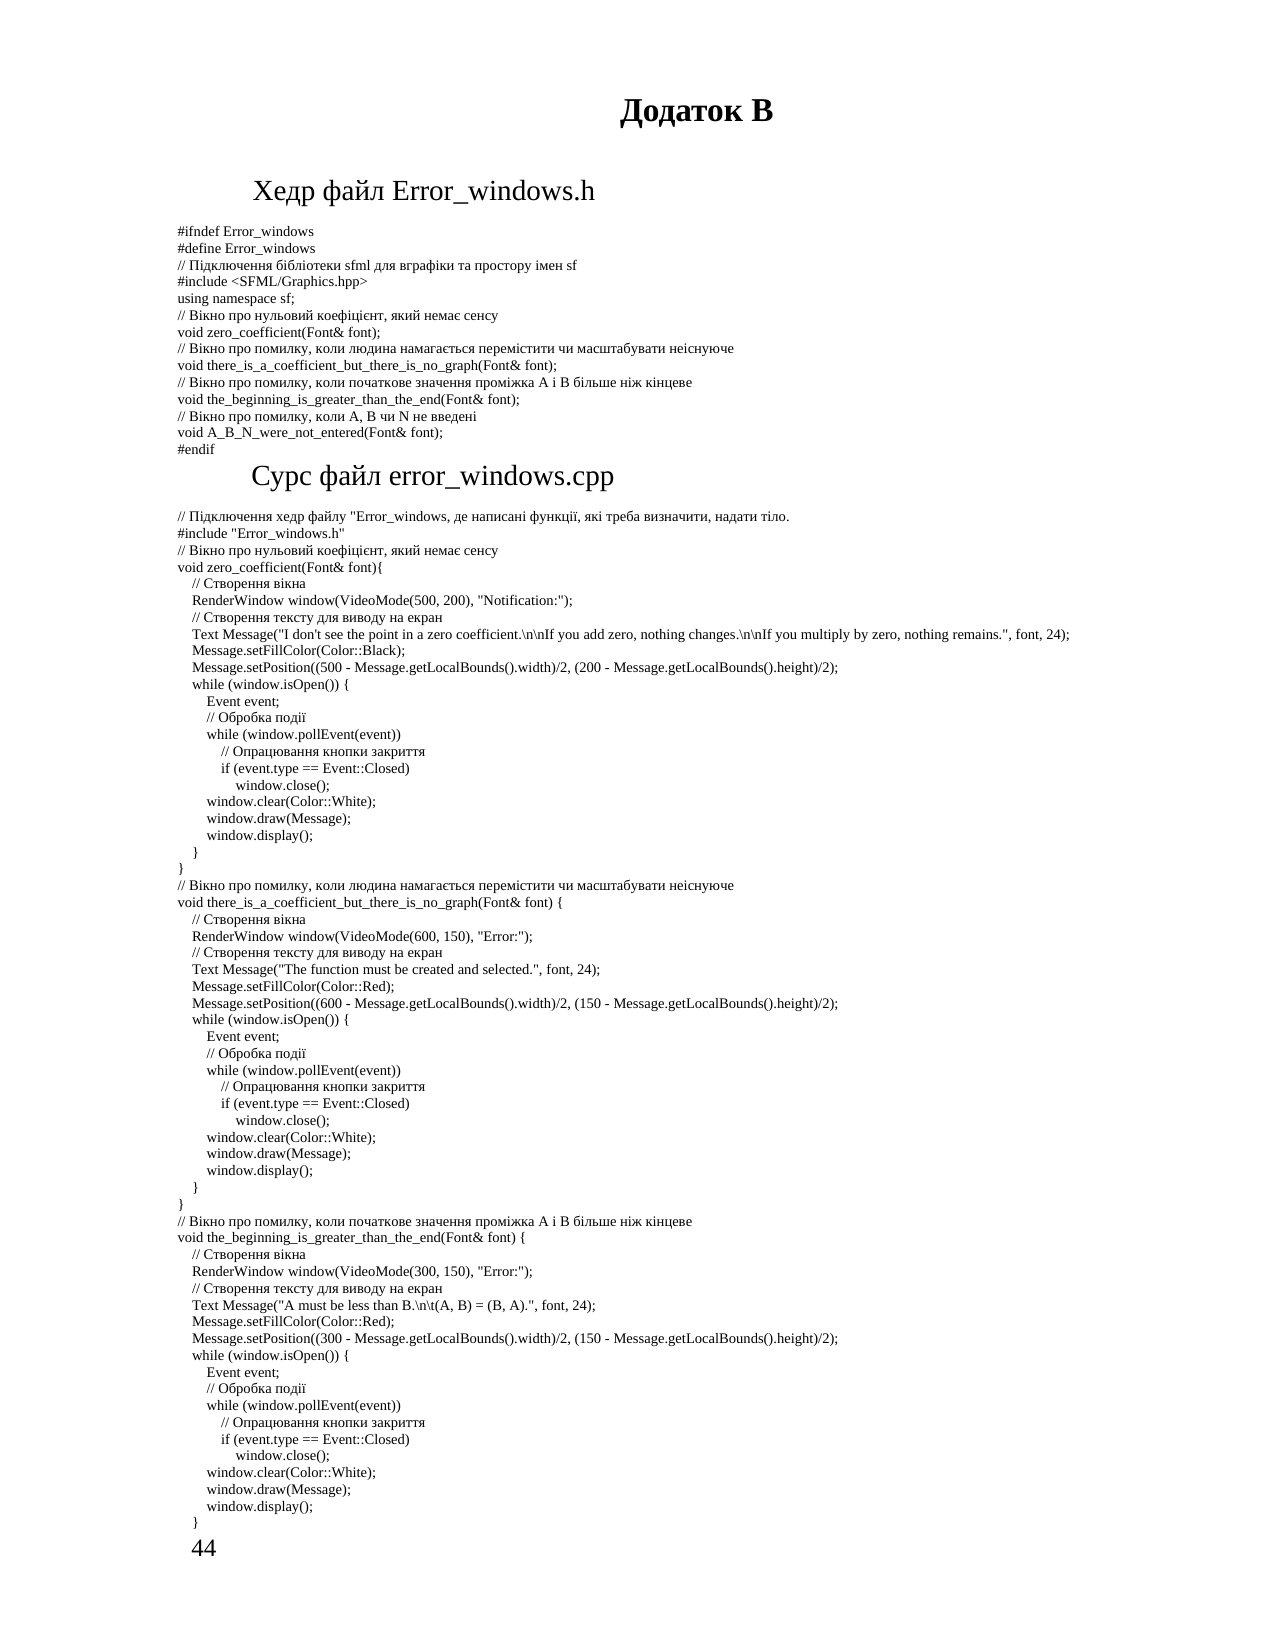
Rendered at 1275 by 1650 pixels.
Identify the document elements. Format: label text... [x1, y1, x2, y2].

text void there_is_a_coefficient_but_there_is_no_graph(Font& font) { [177, 894, 1216, 911]
text // Вікно про помилку, коли А, В чи N не введені [177, 407, 1216, 424]
text window.clear(Color::White); [177, 793, 1216, 810]
text // Вікно про помилку, коли початкове значення проміжка А і В більше ніж кінцеве [177, 1212, 1216, 1229]
text using namespace sf; [177, 290, 1216, 307]
text // Вікно про нульовий коефіцієнт, який немає сенсу [177, 542, 1216, 558]
text } [177, 1179, 1216, 1196]
text window.close(); [177, 1112, 1216, 1128]
text // Вікно про нульовий коефіцієнт, який немає сенсу [177, 307, 1216, 323]
text while (window.isOpen()) { [177, 676, 1216, 692]
text // Вікно про помилку, коли людина намагається перемістити чи масштабувати неіснуюче [177, 877, 1216, 894]
text } [177, 1196, 1216, 1212]
text Text Message("I don't see the point in a zero coefficient.\n\nIf you add zero, nothing changes.\n\nIf you multiply by zero, nothing remains.", font, 24); [177, 625, 1216, 642]
text if (event.type == Event::Closed) [177, 1430, 1216, 1447]
text window.display(); [177, 1162, 1216, 1179]
text Text Message("A must be less than B.\n\t(A, B) = (B, A).", font, 24); [177, 1296, 1216, 1313]
text RenderWindow window(VideoMode(300, 150), "Error:"); [177, 1263, 1216, 1279]
text // Створення тексту для виводу на екран [177, 609, 1216, 625]
text void A_B_N_were_not_entered(Font& font); [177, 424, 1216, 441]
text void zero_coefficient(Font& font){ [177, 558, 1216, 575]
text window.close(); [177, 776, 1216, 793]
text if (event.type == Event::Closed) [177, 759, 1216, 776]
text // Створення тексту для виводу на екран [177, 944, 1216, 961]
text // Обробка події [177, 1380, 1216, 1397]
text #endif [177, 441, 1216, 458]
text while (window.pollEvent(event)) [177, 1061, 1216, 1078]
text #define Error_windows [177, 240, 1216, 256]
text Message.setFillColor(Color::Red); [177, 978, 1216, 994]
text window.display(); [177, 827, 1216, 843]
text // Обробка події [177, 709, 1216, 726]
text // Підключення хедр файлу "Error_windows, де написані функції, які треба визначити, надати тіло. [177, 508, 1216, 525]
text Message.setPosition((300 - Message.getLocalBounds().width)/2, (150 - Message.getLocalBounds().height)/2); [177, 1330, 1216, 1347]
subtitle Додаток В [177, 90, 1216, 128]
text // Створення вікна [177, 575, 1216, 592]
text void the_beginning_is_greater_than_the_end(Font& font) { [177, 1229, 1216, 1246]
text window.draw(Message); [177, 1145, 1216, 1162]
text // Створення вікна [177, 911, 1216, 927]
text // Вікно про помилку, коли початкове значення проміжка А і В більше ніж кінцеве [177, 374, 1216, 391]
text // Опрацювання кнопки закриття [177, 1414, 1216, 1430]
text // Створення вікна [177, 1246, 1216, 1263]
text Event event; [177, 1363, 1216, 1380]
text // Опрацювання кнопки закриття [177, 1078, 1216, 1095]
text // Опрацювання кнопки закриття [177, 743, 1216, 759]
text window.close(); [177, 1447, 1216, 1464]
text // Обробка події [177, 1045, 1216, 1061]
text // Підключення бібліотеки sfml для вграфіки та простору імен sf [177, 256, 1216, 273]
text Message.setPosition((600 - Message.getLocalBounds().width)/2, (150 - Message.getLocalBounds().height)/2); [177, 994, 1216, 1011]
text RenderWindow window(VideoMode(500, 200), "Notification:"); [177, 592, 1216, 609]
text Event event; [177, 692, 1216, 709]
text Event event; [177, 1028, 1216, 1045]
text #include <SFML/Graphics.hpp> [177, 273, 1216, 290]
text while (window.isOpen()) { [177, 1011, 1216, 1028]
text Message.setFillColor(Color::Red); [177, 1313, 1216, 1330]
text Message.setFillColor(Color::Black); [177, 642, 1216, 659]
text window.clear(Color::White); [177, 1128, 1216, 1145]
text window.display(); [177, 1497, 1216, 1514]
text } [177, 860, 1216, 877]
text RenderWindow window(VideoMode(600, 150), "Error:"); [177, 927, 1216, 944]
text } [177, 1514, 1216, 1531]
text // Вікно про помилку, коли людина намагається перемістити чи масштабувати неіснуюче [177, 340, 1216, 357]
text window.draw(Message); [177, 1481, 1216, 1497]
text window.clear(Color::White); [177, 1464, 1216, 1481]
text while (window.pollEvent(event)) [177, 1397, 1216, 1414]
text window.draw(Message); [177, 810, 1216, 827]
text if (event.type == Event::Closed) [177, 1095, 1216, 1112]
text // Створення тексту для виводу на екран [177, 1279, 1216, 1296]
text while (window.isOpen()) { [177, 1347, 1216, 1363]
text Сурс файл error_windows.cpp [177, 458, 1216, 491]
text void the_beginning_is_greater_than_the_end(Font& font); [177, 391, 1216, 407]
text #include "Error_windows.h" [177, 525, 1216, 542]
text while (window.pollEvent(event)) [177, 726, 1216, 743]
text #ifndef Error_windows [177, 223, 1216, 240]
text Хедр файл Error_windows.h [177, 173, 1216, 206]
text Text Message("The function must be created and selected.", font, 24); [177, 961, 1216, 978]
text void there_is_a_coefficient_but_there_is_no_graph(Font& font); [177, 357, 1216, 374]
text } [177, 843, 1216, 860]
text void zero_coefficient(Font& font); [177, 323, 1216, 340]
text Message.setPosition((500 - Message.getLocalBounds().width)/2, (200 - Message.getLocalBounds().height)/2); [177, 659, 1216, 676]
